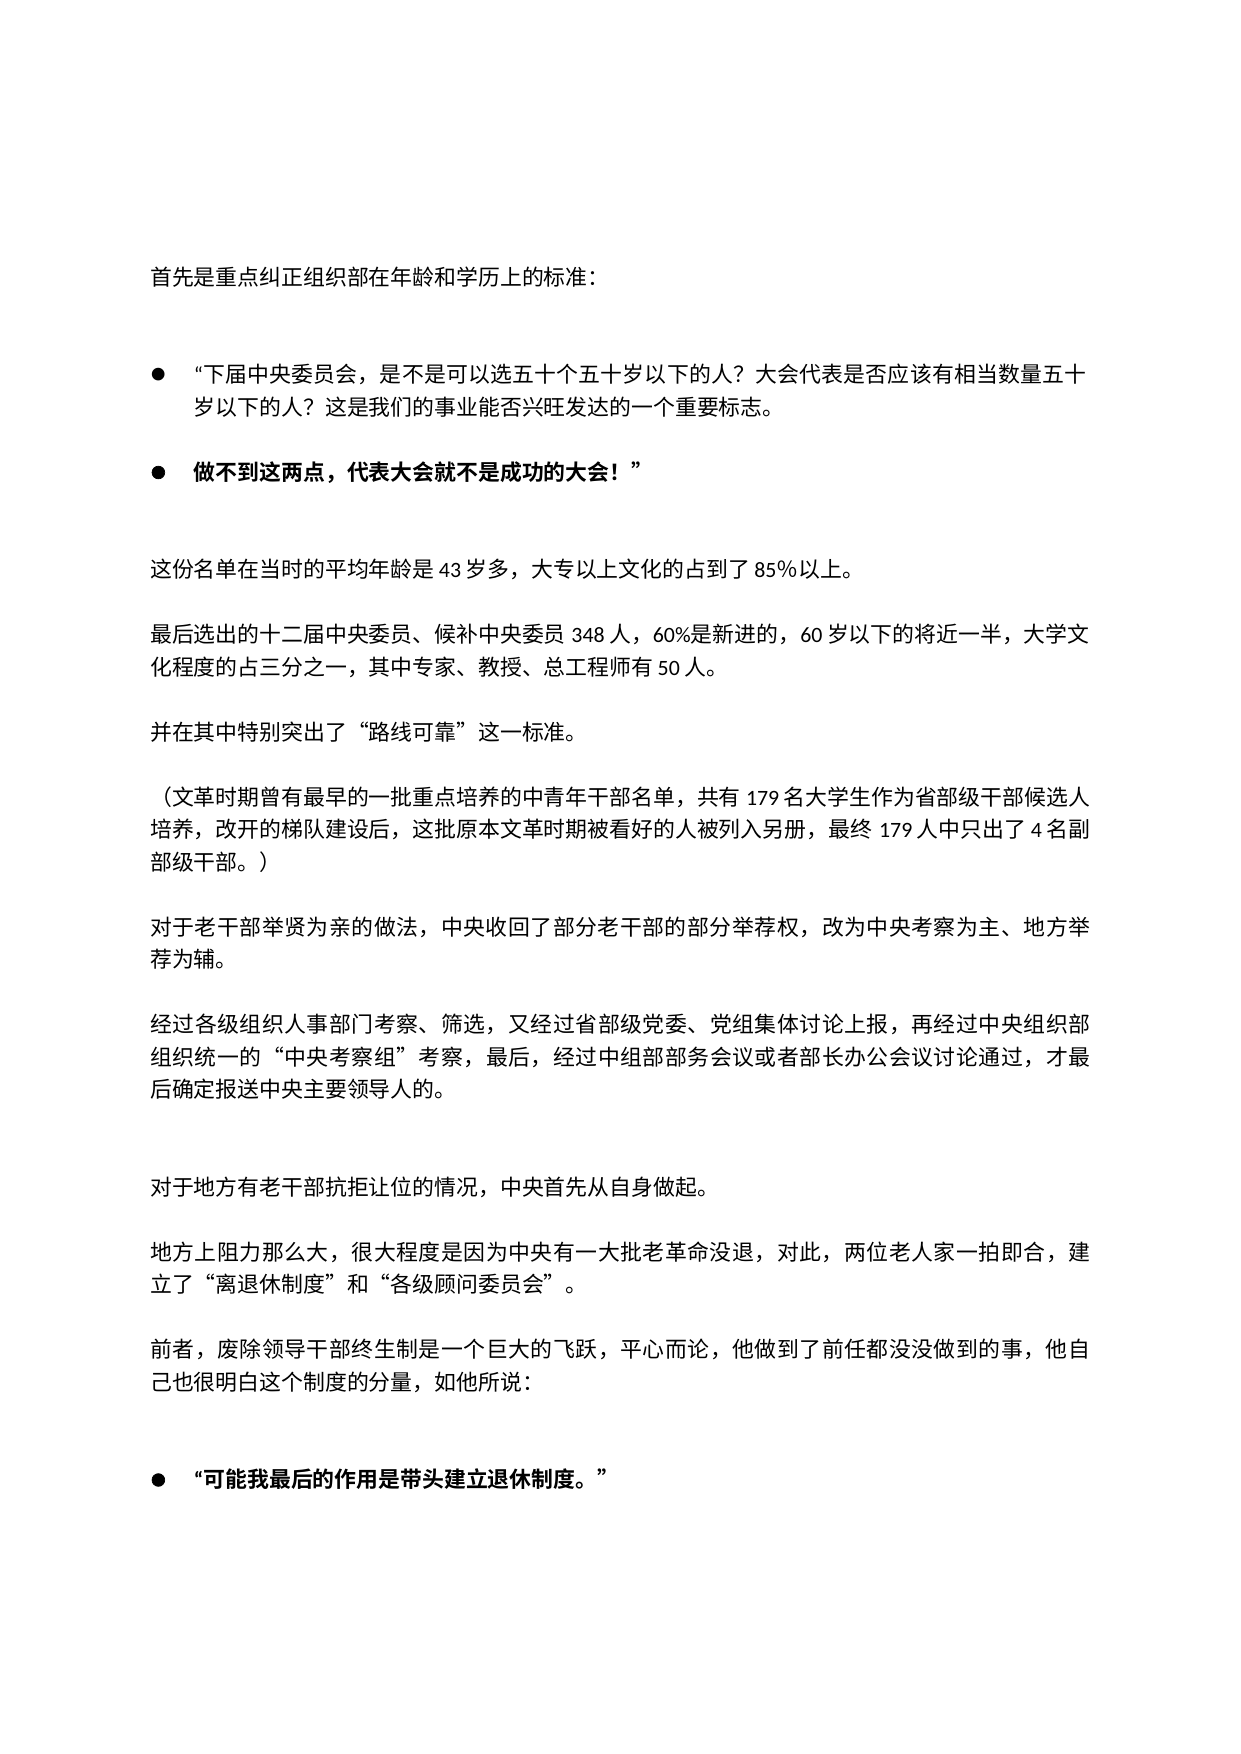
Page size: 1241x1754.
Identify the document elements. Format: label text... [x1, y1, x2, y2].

text 这份名单在当时的平均年龄是43岁多，大专以上文化的占到了85％以上。 [150, 552, 1090, 584]
text 最后选出的十二届中央委员、候补中央委员348人，60%是新进的，60岁以下的将近一半，大学文化程度的占三分之一，其中专家、教授、总工程师有50人。 [150, 617, 1090, 682]
text 对于地方有老干部抗拒让位的情况，中央首先从自身做起。 [150, 1169, 1090, 1202]
text 地方上阻力那么大，很大程度是因为中央有一大批老革命没退，对此，两位老人家一拍即合，建立了“离退休制度”和“各级顾问委员会”。 [150, 1234, 1090, 1299]
text 首先是重点纠正组织部在年龄和学历上的标准： [150, 259, 1090, 292]
text 对于老干部举贤为亲的做法，中央收回了部分老干部的部分举荐权，改为中央考察为主、地方举荐为辅。 [150, 909, 1090, 974]
list “下届中央委员会，是不是可以选五十个五十岁以下的人？大会代表是否应该有相当数量五十岁以下的人？这是我们的事业能否兴旺发达的一个重要标志。 [150, 357, 1090, 422]
text 前者，废除领导干部终生制是一个巨大的飞跃，平心而论，他做到了前任都没没做到的事，他自己也很明白这个制度的分量，如他所说： [150, 1332, 1090, 1397]
list 做不到这两点，代表大会就不是成功的大会！” [150, 454, 1090, 487]
text 经过各级组织人事部门考察、筛选，又经过省部级党委、党组集体讨论上报，再经过中央组织部组织统一的“中央考察组”考察，最后，经过中组部部务会议或者部长办公会议讨论通过，才最后确定报送中央主要领导人的。 [150, 1007, 1090, 1104]
text （文革时期曾有最早的一批重点培养的中青年干部名单，共有179名大学生作为省部级干部候选人培养，改开的梯队建设后，这批原本文革时期被看好的人被列入另册，最终179人中只出了4名副部级干部。） [150, 779, 1090, 877]
list “可能我最后的作用是带头建立退休制度。” [150, 1462, 1090, 1494]
text 并在其中特别突出了“路线可靠”这一标准。 [150, 714, 1090, 747]
